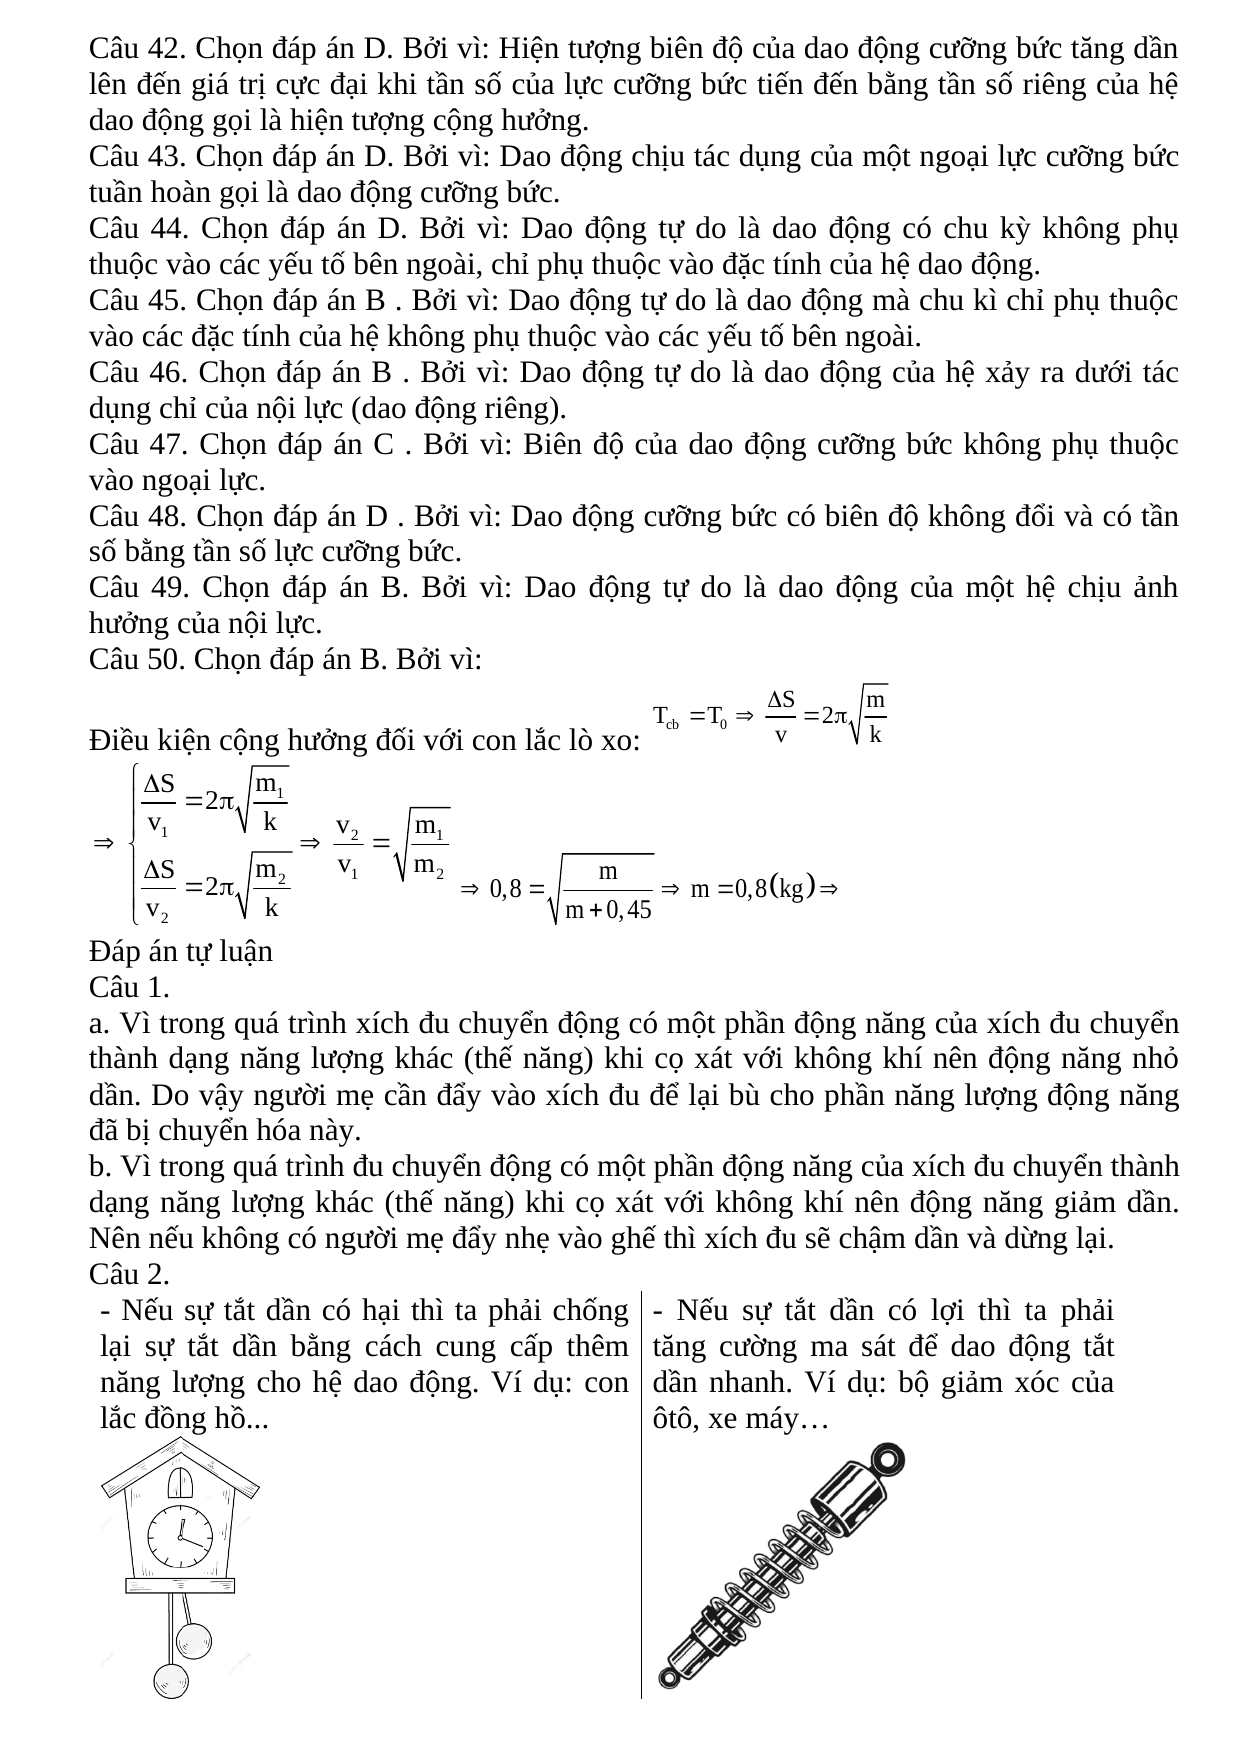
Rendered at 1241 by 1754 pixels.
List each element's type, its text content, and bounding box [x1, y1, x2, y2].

text Câu 43. Chọn đáp án D. Bởi vì: Dao động chịu tác dụng của một ngoại lực cưỡng bức tuần hoàn gọi là dao động cưỡng bức. [89, 137, 1181, 209]
text Câu 46. Chọn đáp án B . Bởi vì: Dao động tự do là dao động của hệ xảy ra dưới tác dụng chỉ của nội lực (dao động riêng). [89, 353, 1181, 425]
text Câu 47. Chọn đáp án C . Bởi vì: Biên độ của dao động cưỡng bức không phụ thuộc vào ngoại lực. [89, 425, 1181, 497]
text Đáp án tự luận [89, 932, 1181, 968]
picture [652, 1435, 911, 1694]
text Câu 45. Chọn đáp án B . Bởi vì: Dao động tự do là dao động mà chu kì chỉ phụ thuộc vào các đặc tính của hệ không phụ thuộc vào các yếu tố bên ngoài. [89, 281, 1181, 353]
table_header - Nếu sự tắt dần có lợi thì ta phải tăng cường ma sát để dao động tắt dần nhanh. Ví dụ: bộ giảm xóc của ôtô, xe máy… [642, 1291, 1126, 1699]
text b. Vì trong quá trình đu chuyển động có một phần động năng của xích đu chuyển thành dạng năng lượng khác (thế năng) khi cọ xát với không khí nên động năng giảm dần. Nên nếu không có người mẹ đẩy nhẹ vào ghế thì xích đu sẽ chậm dần và dừng lại. [89, 1148, 1181, 1255]
text Câu 2. [89, 1255, 1181, 1291]
text Câu 50. Chọn đáp án B. Bởi vì: [89, 641, 1181, 676]
text Câu 49. Chọn đáp án B. Bởi vì: Dao động tự do là dao động của một hệ chịu ảnh hưởng của nội lực. [89, 569, 1181, 641]
table_header - Nếu sự tắt dần có hại thì ta phải chống lại sự tắt dần bằng cách cung cấp thêm năng lượng cho hệ dao động. Ví dụ: con lắc đồng hồ... [89, 1291, 641, 1699]
picture [100, 1435, 261, 1699]
text Câu 1. [89, 968, 1181, 1004]
text Câu 42. Chọn đáp án D. Bởi vì: Hiện tượng biên độ của dao động cưỡng bức tăng dần lên đến giá trị cực đại khi tần số của lực cưỡng bức tiến đến bằng tần số riêng của hệ dao động gọi là hiện tượng cộng hưởng. [89, 29, 1181, 137]
text Điều kiện cộng hưởng đối với con lắc lò xo: [89, 676, 1181, 757]
text Câu 48. Chọn đáp án D . Bởi vì: Dao động cưỡng bức có biên độ không đổi và có tần số bằng tần số lực cưỡng bức. [89, 497, 1181, 569]
text a. Vì trong quá trình xích đu chuyển động có một phần động năng của xích đu chuyển thành dạng năng lượng khác (thế năng) khi cọ xát với không khí nên động năng nhỏ dần. Do vậy người mẹ cần đẩy vào xích đu để lại bù cho phần năng lượng động năng đã bị chuyển hóa này. [89, 1004, 1181, 1148]
text Câu 44. Chọn đáp án D. Bởi vì: Dao động tự do là dao động có chu kỳ không phụ thuộc vào các yếu tố bên ngoài, chỉ phụ thuộc vào đặc tính của hệ dao động. [89, 209, 1181, 281]
